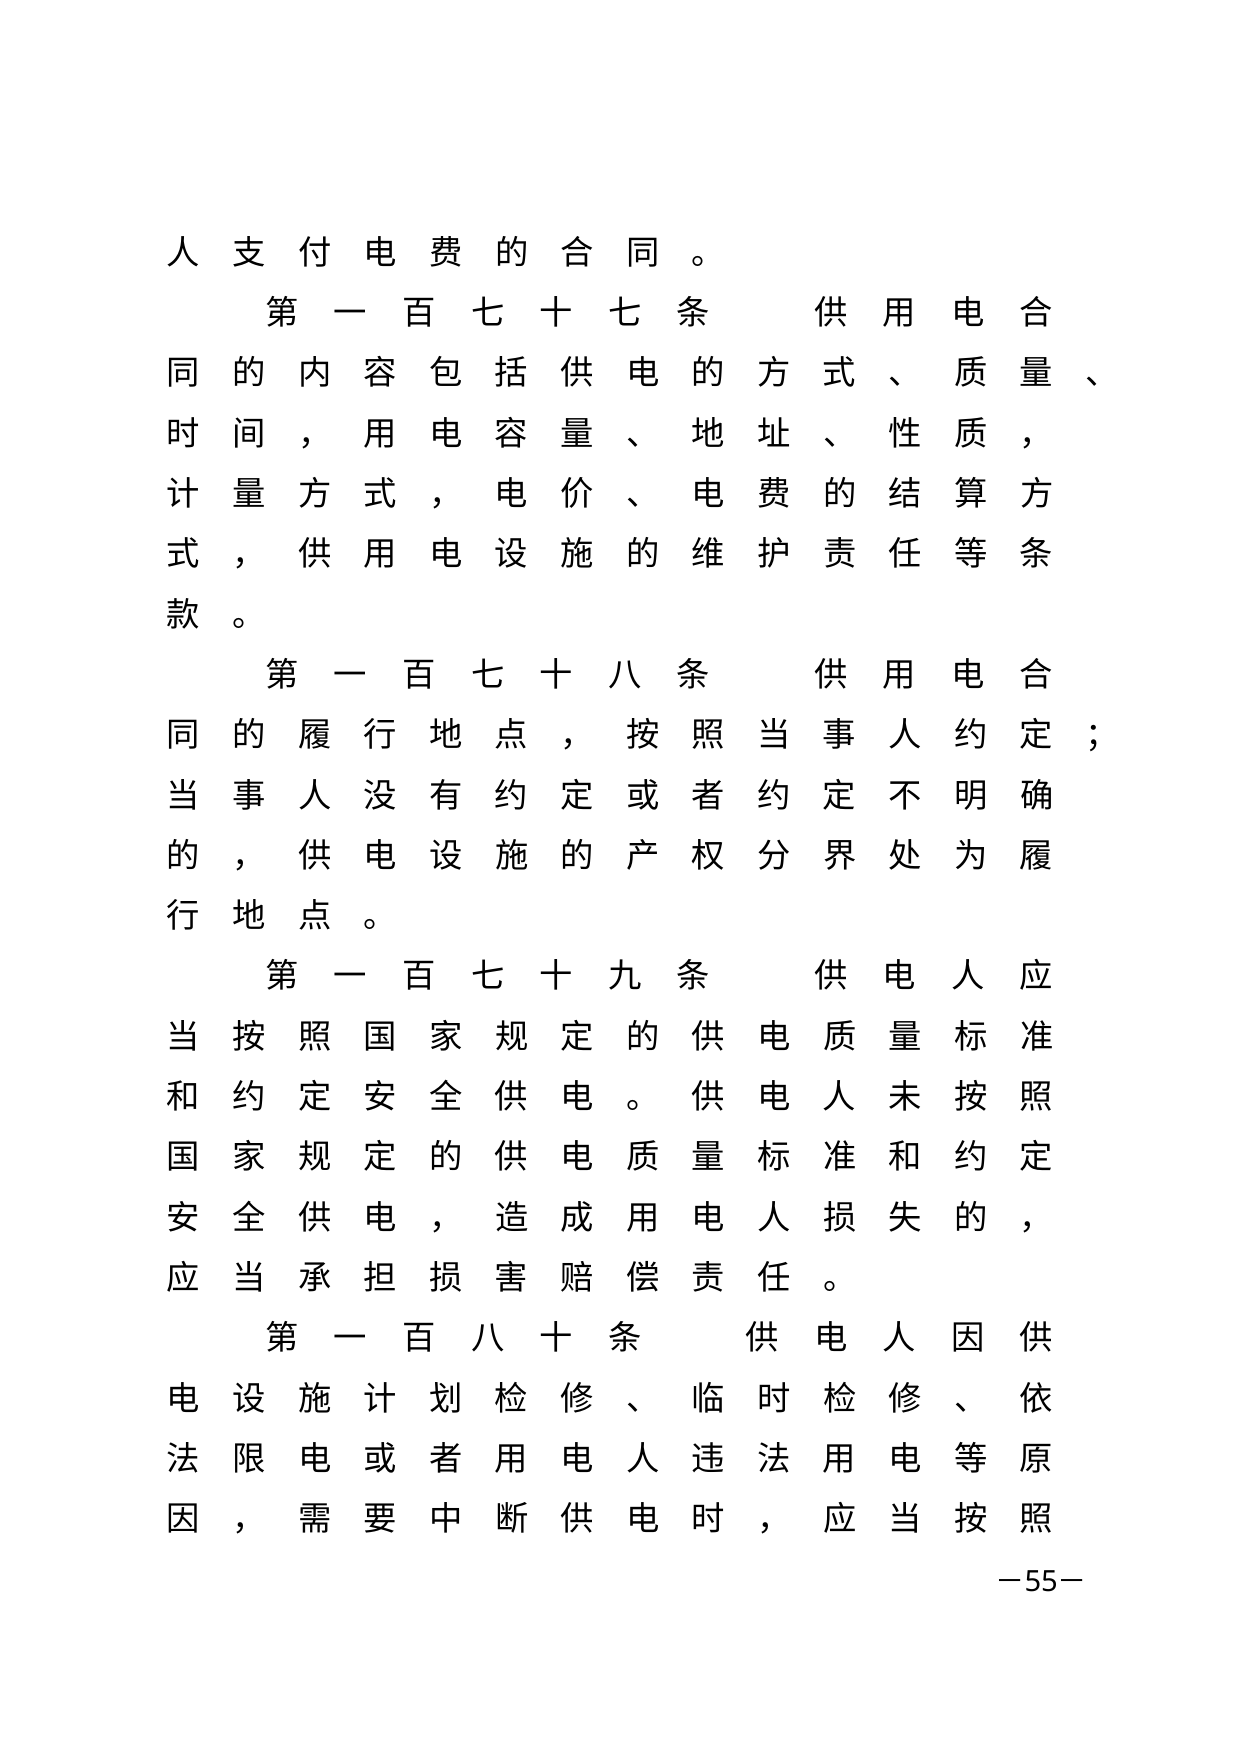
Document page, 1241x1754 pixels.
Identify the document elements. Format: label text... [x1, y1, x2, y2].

text 第一百七十九条 供电人应当按照国家规定的供电质量标准和约定安全供电。供电人未按照国家规定的供电质量标准和约定安全供电，造成用电人损失的，应当承担损害赔偿责任。 [167, 943, 1085, 1305]
text 第一百八十条 供电人因供电设施计划检修、临时检修、依法限电或者用电人违法用电等原因，需要中断供电时，应当按照国家有关规定事先通知用电人。未事先通知用电人中断供电，造成用电人损失的，应当承担损害赔偿责任。 [167, 1305, 1085, 1546]
text 第一百七十八条 供用电合同的履行地点，按照当事人约定；当事人没有约定或者约定不明确的，供电设施的产权分界处为履行地点。 [167, 642, 1085, 943]
text 第一百七十七条 供用电合同的内容包括供电的方式、质量、时间，用电容量、地址、性质，计量方式，电价、电费的结算方式，供用电设施的维护责任等条款。 [167, 280, 1085, 642]
text 第一百七十六条 供用电合同是供电人向用电人供电，用电人支付电费的合同。 [167, 219, 1085, 280]
